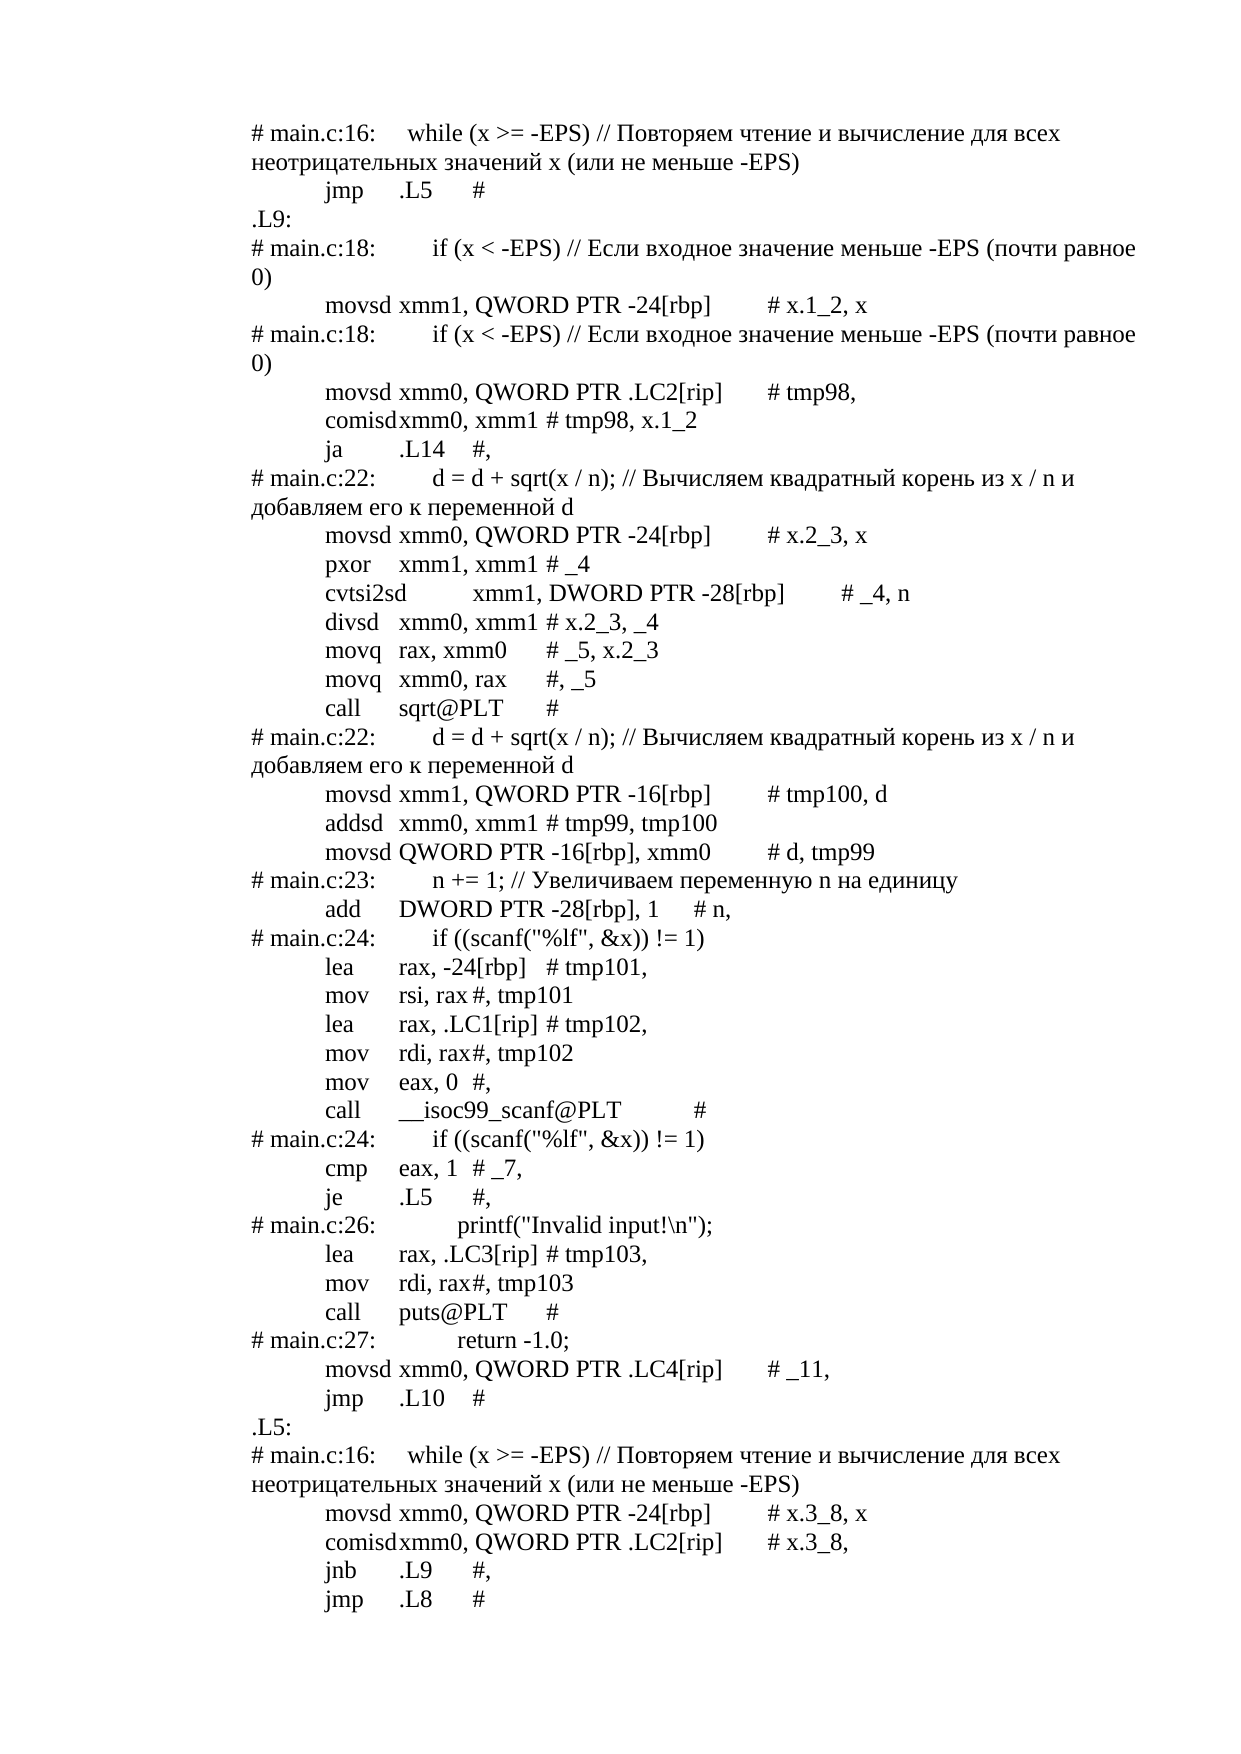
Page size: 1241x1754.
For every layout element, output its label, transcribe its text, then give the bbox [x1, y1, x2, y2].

text # main.c:22: d = d + sqrt(x / n); // Вычисляем квадратный корень из x / n и добавляем его к переменной d [251, 463, 1152, 521]
text mov rdi, rax #, tmp103 [251, 1268, 1152, 1297]
text divsd xmm0, xmm1 # x.2_3, _4 [251, 607, 1152, 636]
text lea rax, .LC1[rip] # tmp102, [251, 1009, 1152, 1038]
text comisd xmm0, QWORD PTR .LC2[rip] # x.3_8, [251, 1527, 1152, 1556]
text call puts@PLT # [251, 1297, 1152, 1326]
text comisd xmm0, xmm1 # tmp98, x.1_2 [251, 406, 1152, 434]
text # main.c:27: return -1.0; [251, 1326, 1152, 1354]
text movsd xmm0, QWORD PTR .LC2[rip] # tmp98, [251, 377, 1152, 406]
text # main.c:16: while (x >= -EPS) // Повторяем чтение и вычисление для всех неотрицательных значений x (или не меньше -EPS) [251, 118, 1152, 176]
text # main.c:23: n += 1; // Увеличиваем переменную n на единицу [251, 866, 1152, 894]
text add DWORD PTR -28[rbp], 1 # n, [251, 894, 1152, 923]
text # main.c:24: if ((scanf("%lf", &x)) != 1) [251, 923, 1152, 952]
text movq rax, xmm0 # _5, x.2_3 [251, 636, 1152, 664]
text # main.c:24: if ((scanf("%lf", &x)) != 1) [251, 1124, 1152, 1153]
text movsd xmm1, QWORD PTR -16[rbp] # tmp100, d [251, 779, 1152, 808]
text # main.c:18: if (x < -EPS) // Если входное значение меньше -EPS (почти равное 0) [251, 233, 1152, 291]
text mov eax, 0 #, [251, 1067, 1152, 1096]
text jmp .L10 # [251, 1383, 1152, 1412]
text .L5: [251, 1412, 1152, 1441]
text cvtsi2sd xmm1, DWORD PTR -28[rbp] # _4, n [251, 578, 1152, 607]
text # main.c:18: if (x < -EPS) // Если входное значение меньше -EPS (почти равное 0) [251, 319, 1152, 377]
text call __isoc99_scanf@PLT # [251, 1096, 1152, 1124]
text jnb .L9 #, [251, 1556, 1152, 1584]
text cmp eax, 1 # _7, [251, 1153, 1152, 1182]
text lea rax, .LC3[rip] # tmp103, [251, 1239, 1152, 1268]
text lea rax, -24[rbp] # tmp101, [251, 952, 1152, 981]
text # main.c:22: d = d + sqrt(x / n); // Вычисляем квадратный корень из x / n и добавляем его к переменной d [251, 722, 1152, 779]
text ja .L14 #, [251, 434, 1152, 463]
text mov rdi, rax #, tmp102 [251, 1038, 1152, 1067]
text je .L5 #, [251, 1182, 1152, 1211]
text mov rsi, rax #, tmp101 [251, 981, 1152, 1009]
text movsd xmm1, QWORD PTR -24[rbp] # x.1_2, x [251, 291, 1152, 319]
text call sqrt@PLT # [251, 693, 1152, 722]
text movsd xmm0, QWORD PTR -24[rbp] # x.2_3, x [251, 521, 1152, 549]
text movsd xmm0, QWORD PTR .LC4[rip] # _11, [251, 1354, 1152, 1383]
text jmp .L8 # [251, 1584, 1152, 1613]
text .L9: [251, 204, 1152, 233]
text movsd QWORD PTR -16[rbp], xmm0 # d, tmp99 [251, 837, 1152, 866]
text # main.c:26: printf("Invalid input!\n"); [251, 1211, 1152, 1239]
text addsd xmm0, xmm1 # tmp99, tmp100 [251, 808, 1152, 837]
text movq xmm0, rax #, _5 [251, 664, 1152, 693]
text movsd xmm0, QWORD PTR -24[rbp] # x.3_8, x [251, 1498, 1152, 1527]
text jmp .L5 # [251, 176, 1152, 204]
text # main.c:16: while (x >= -EPS) // Повторяем чтение и вычисление для всех неотрицательных значений x (или не меньше -EPS) [251, 1441, 1152, 1498]
text pxor xmm1, xmm1 # _4 [251, 549, 1152, 578]
